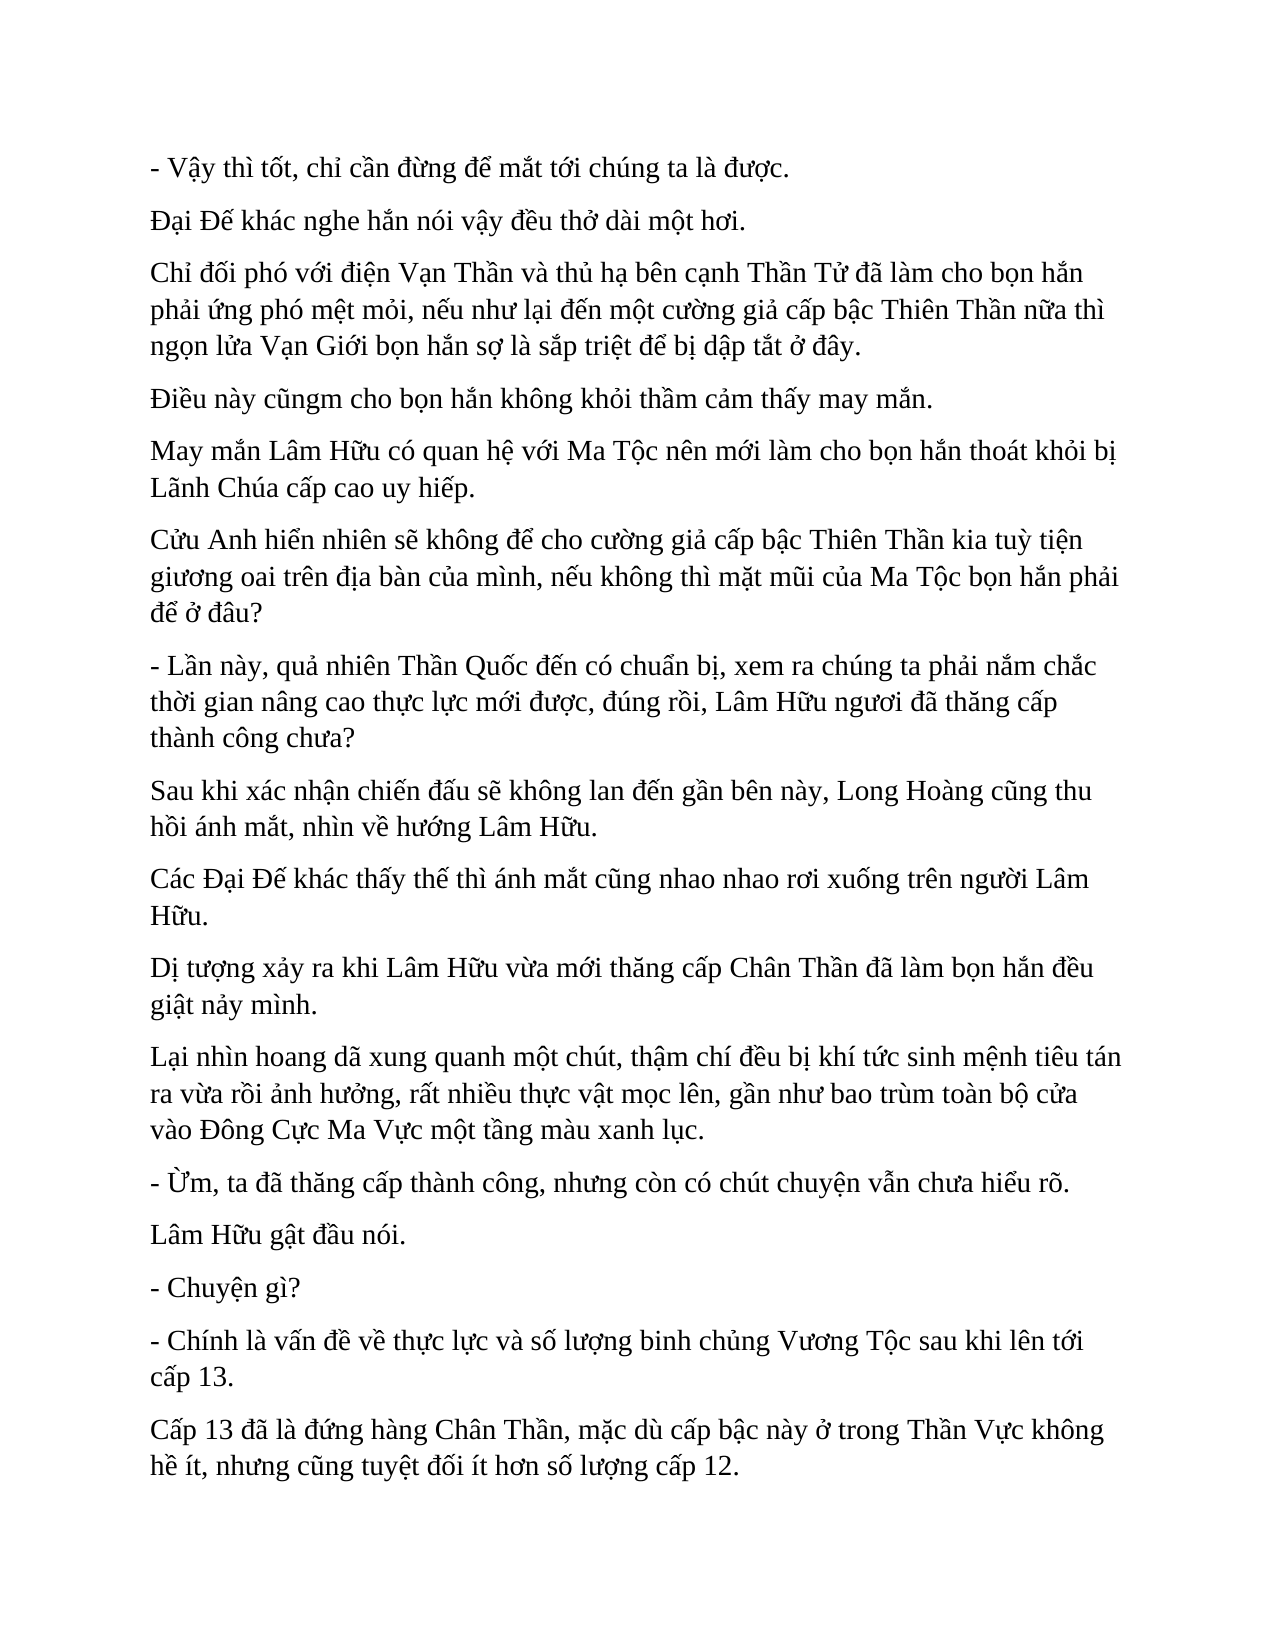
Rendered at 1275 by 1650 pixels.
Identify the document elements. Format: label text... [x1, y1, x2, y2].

text - Ừm, ta đã thăng cấp thành công, nhưng còn có chút chuyện vẫn chưa hiểu rõ. [150, 1165, 1125, 1198]
text Lại nhìn hoang dã xung quanh một chút, thậm chí đều bị khí tức sinh mệnh tiêu tán ra vừa rồi ảnh hưởng, rất nhiều thực vật mọc lên, gần như bao trùm toàn bộ cửa vào Đông Cực Ma Vực một tầng màu xanh lục. [150, 1039, 1125, 1145]
text May mắn Lâm Hữu có quan hệ với Ma Tộc nên mới làm cho bọn hắn thoát khỏi bị Lãnh Chúa cấp cao uy hiếp. [150, 433, 1125, 503]
text Đại Đế khác nghe hắn nói vậy đều thở dài một hơi. [150, 203, 1125, 236]
text Cấp 13 đã là đứng hàng Chân Thần, mặc dù cấp bậc này ở trong Thần Vực không hề ít, nhưng cũng tuyệt đối ít hơn số lượng cấp 12. [150, 1412, 1125, 1482]
text - Lần này, quả nhiên Thần Quốc đến có chuẩn bị, xem ra chúng ta phải nắm chắc thời gian nâng cao thực lực mới được, đúng rồi, Lâm Hữu ngươi đã thăng cấp thành công chưa? [150, 648, 1125, 753]
text Điều này cũngm cho bọn hắn không khỏi thầm cảm thấy may mắn. [150, 381, 1125, 414]
text Cửu Anh hiển nhiên sẽ không để cho cường giả cấp bậc Thiên Thần kia tuỳ tiện giương oai trên địa bàn của mình, nếu không thì mặt mũi của Ma Tộc bọn hắn phải để ở đâu? [150, 522, 1125, 628]
text Sau khi xác nhận chiến đấu sẽ không lan đến gần bên này, Long Hoàng cũng thu hồi ánh mắt, nhìn về hướng Lâm Hữu. [150, 773, 1125, 842]
text Dị tượng xảy ra khi Lâm Hữu vừa mới thăng cấp Chân Thần đã làm bọn hắn đều giật nảy mình. [150, 951, 1125, 1020]
text Chỉ đối phó với điện Vạn Thần và thủ hạ bên cạnh Thần Tử đã làm cho bọn hắn phải ứng phó mệt mỏi, nếu như lại đến một cường giả cấp bậc Thiên Thần nữa thì ngọn lửa Vạn Giới bọn hắn sợ là sắp triệt để bị dập tắt ở đây. [150, 256, 1125, 361]
text Lâm Hữu gật đầu nói. [150, 1217, 1125, 1251]
text - Chuyện gì? [150, 1270, 1125, 1304]
text - Vậy thì tốt, chỉ cần đừng để mắt tới chúng ta là được. [150, 150, 1125, 183]
text - Chính là vấn đề về thực lực và số lượng binh chủng Vương Tộc sau khi lên tới cấp 13. [150, 1323, 1125, 1393]
text Các Đại Đế khác thấy thế thì ánh mắt cũng nhao nhao rơi xuống trên người Lâm Hữu. [150, 862, 1125, 931]
